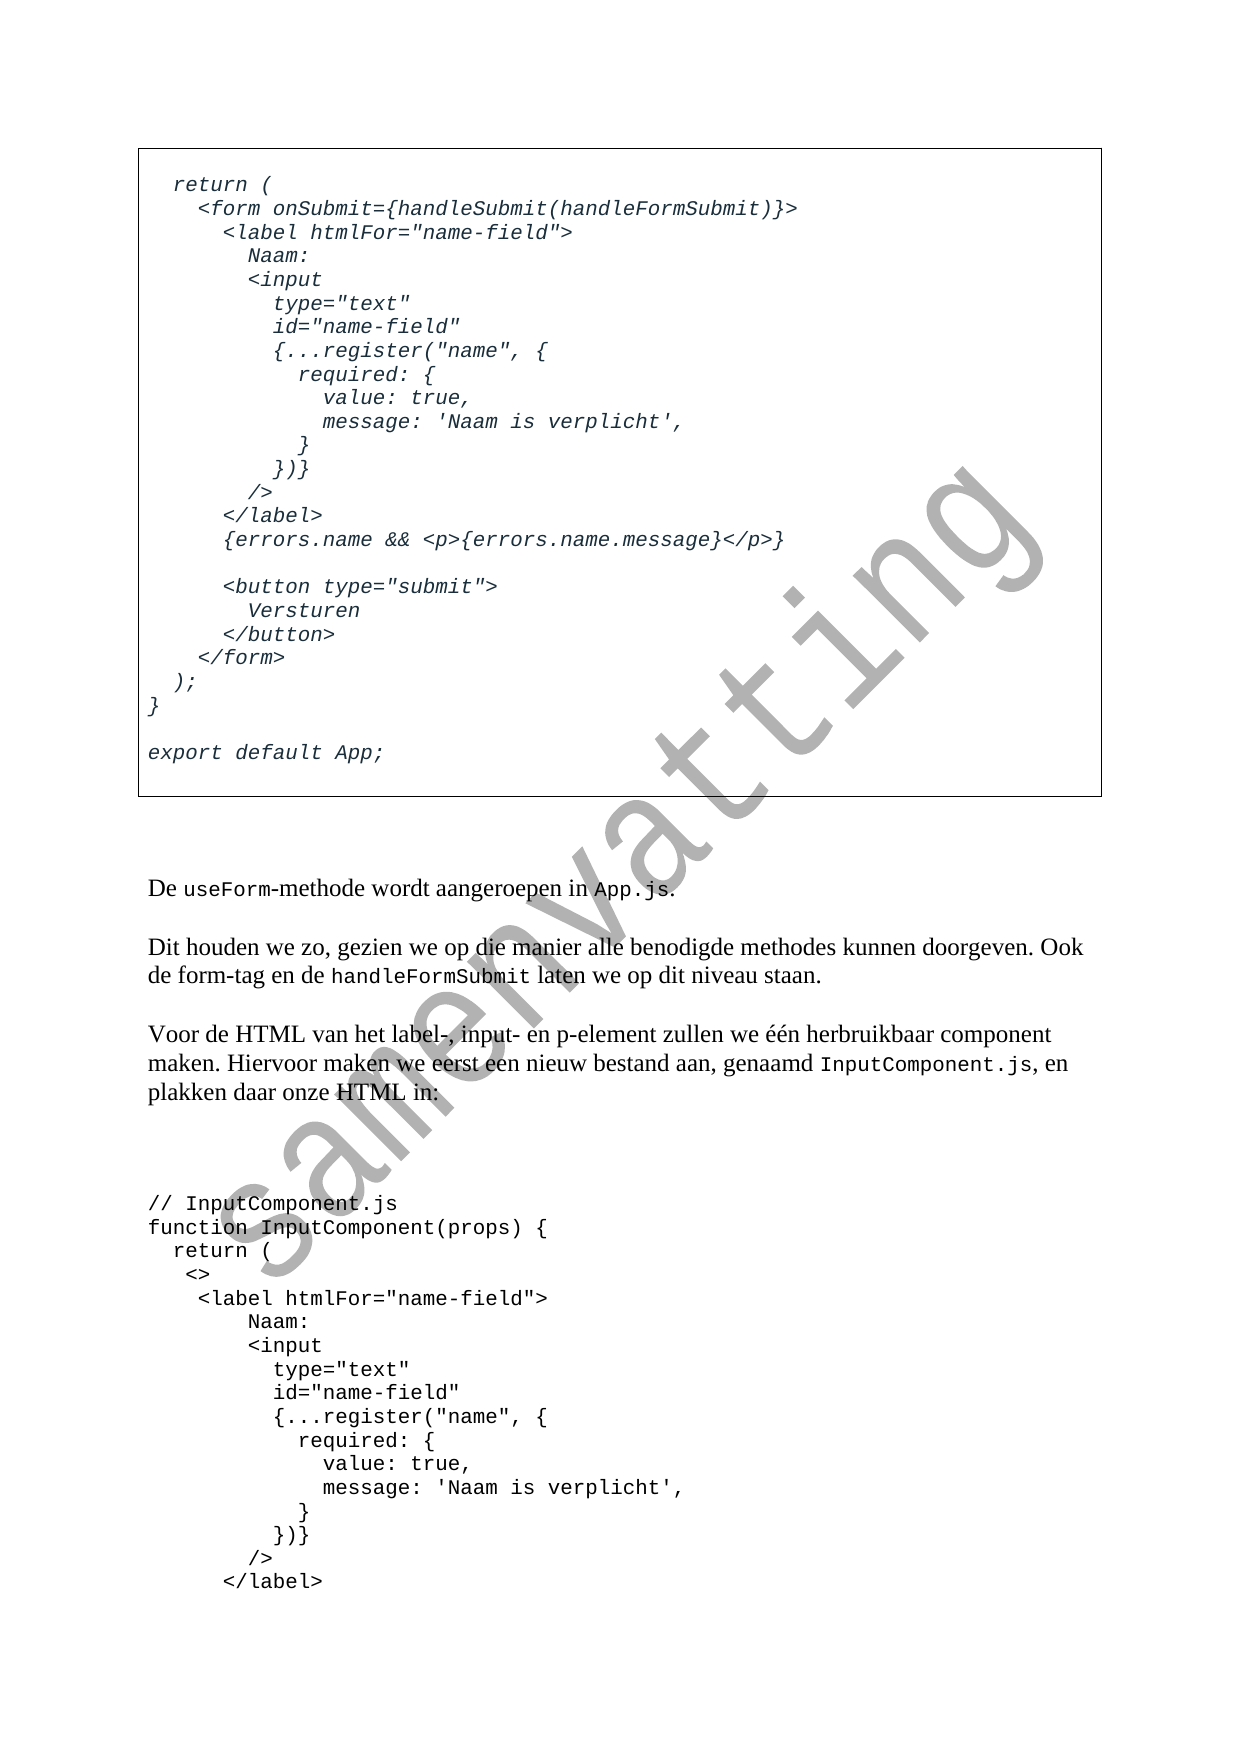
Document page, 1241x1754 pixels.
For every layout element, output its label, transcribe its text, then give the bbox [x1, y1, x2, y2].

text Dit houden we zo, gezien we op die manier alle benodigde methodes kunnen doorgeven. Ook de form-tag en de handleFormSubmit laten we op dit niveau staan. [148, 932, 1093, 990]
text })} [148, 458, 1093, 482]
text Naam: [148, 245, 1093, 269]
text <input [148, 1335, 1093, 1359]
text export default App; [148, 742, 1093, 766]
text {errors.name && <p>{errors.name.message}</p>} [148, 529, 1093, 553]
text function InputComponent(props) { [148, 1217, 1093, 1241]
text {...register("name", { [148, 340, 1093, 363]
text <form onSubmit={handleSubmit(handleFormSubmit)}> [148, 198, 1093, 222]
text Naam: [148, 1311, 1093, 1335]
text message: 'Naam is verplicht', [148, 411, 1093, 434]
text <label htmlFor="name-field"> [148, 1288, 1093, 1311]
text required: { [148, 1430, 1093, 1453]
text type="text" [148, 1359, 1093, 1382]
text return ( [148, 174, 1093, 198]
text value: true, [148, 387, 1093, 411]
text <button type="submit"> [148, 576, 1093, 600]
text return ( [148, 1241, 1093, 1264]
text } [148, 694, 1093, 718]
text } [148, 434, 1093, 458]
text type="text" [148, 293, 1093, 316]
text </form> [148, 647, 1093, 671]
text Voor de HTML van het label-, input- en p-element zullen we één herbruikbaar component maken. Hiervoor maken we eerst een nieuw bestand aan, genaamd InputComponent.js, en plakken daar onze HTML in: [148, 1019, 1093, 1106]
text </button> [148, 624, 1093, 647]
text <input [148, 269, 1093, 293]
text /> [148, 482, 1093, 505]
text <label htmlFor="name-field"> [148, 222, 1093, 245]
text message: 'Naam is verplicht', [148, 1477, 1093, 1501]
text </label> [148, 1572, 1093, 1595]
text // InputComponent.js [148, 1193, 1093, 1217]
text <> [148, 1264, 1093, 1288]
text De useForm-methode wordt aangeroepen in App.js. [148, 873, 1093, 902]
text } [148, 1501, 1093, 1524]
text id="name-field" [148, 1382, 1093, 1406]
text required: { [148, 363, 1093, 387]
text Versturen [148, 600, 1093, 624]
text </label> [148, 505, 1093, 529]
text value: true, [148, 1453, 1093, 1477]
text id="name-field" [148, 316, 1093, 340]
text })} [148, 1524, 1093, 1548]
text ); [148, 671, 1093, 694]
text /> [148, 1548, 1093, 1572]
text {...register("name", { [148, 1406, 1093, 1430]
